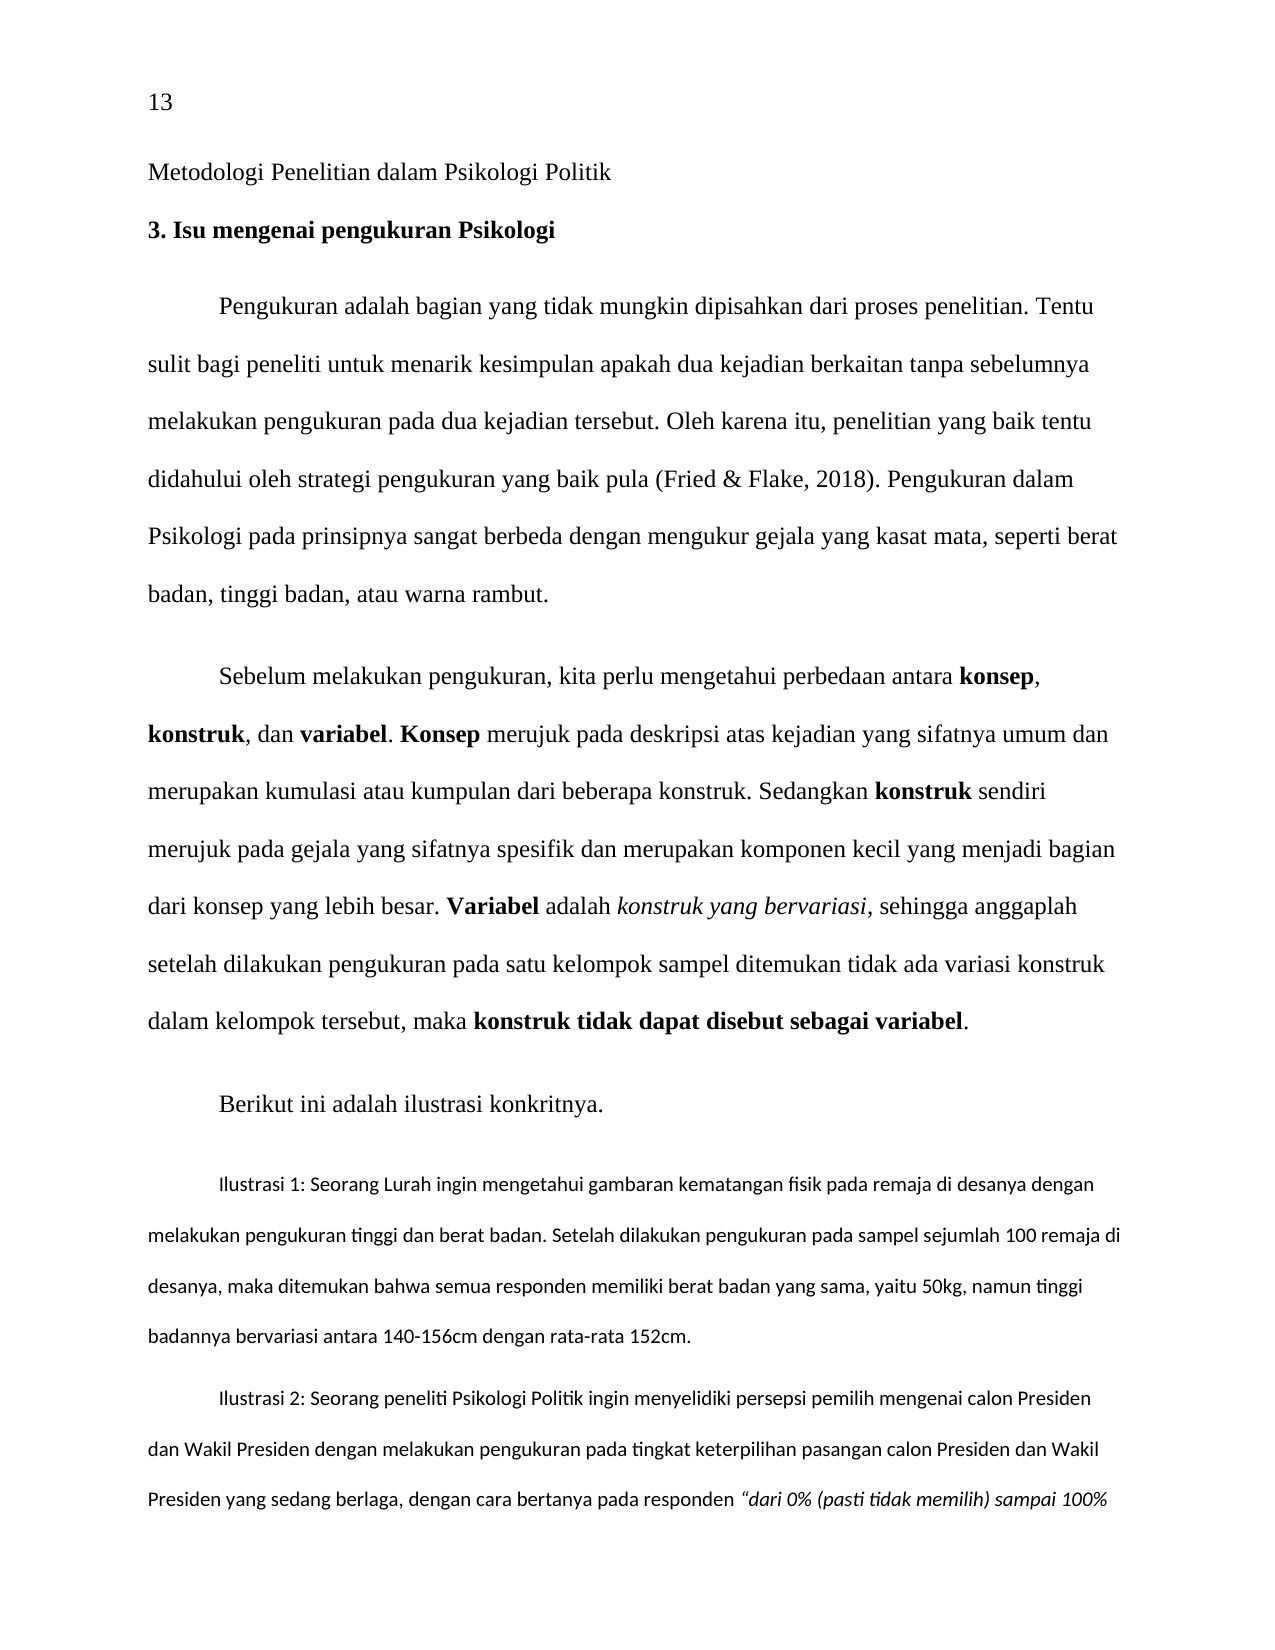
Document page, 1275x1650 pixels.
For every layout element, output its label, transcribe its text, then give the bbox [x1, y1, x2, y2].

text Sebelum melakukan pengukuran, kita perlu mengetahui perbedaan antara konsep, konstruk, dan variabel. Konsep merujuk pada deskripsi atas kejadian yang sifatnya umum dan merupakan kumulasi atau kumpulan dari beberapa konstruk. Sedangkan konstruk sendiri merujuk pada gejala yang sifatnya spesifik dan merupakan komponen kecil yang menjadi bagian dari konsep yang lebih besar. Variabel adalah konstruk yang bervariasi, sehingga anggaplah setelah dilakukan pengukuran pada satu kelompok sampel ditemukan tidak ada variasi konstruk dalam kelompok tersebut, maka konstruk tidak dapat disebut sebagai variabel. [148, 661, 1127, 1035]
text Ilustrasi 1: Seorang Lurah ingin mengetahui gambaran kematangan fisik pada remaja di desanya dengan melakukan pengukuran tinggi dan berat badan. Setelah dilakukan pengukuran pada sampel sejumlah 100 remaja di desanya, maka ditemukan bahwa semua responden memiliki berat badan yang sama, yaitu 50kg, namun tinggi badannya bervariasi antara 140-156cm dengan rata-rata 152cm. [148, 1171, 1127, 1349]
text Berikut ini adalah ilustrasi konkritnya. [148, 1089, 1127, 1117]
subtitle 3. Isu mengenai pengukuran Psikologi [148, 215, 1127, 244]
